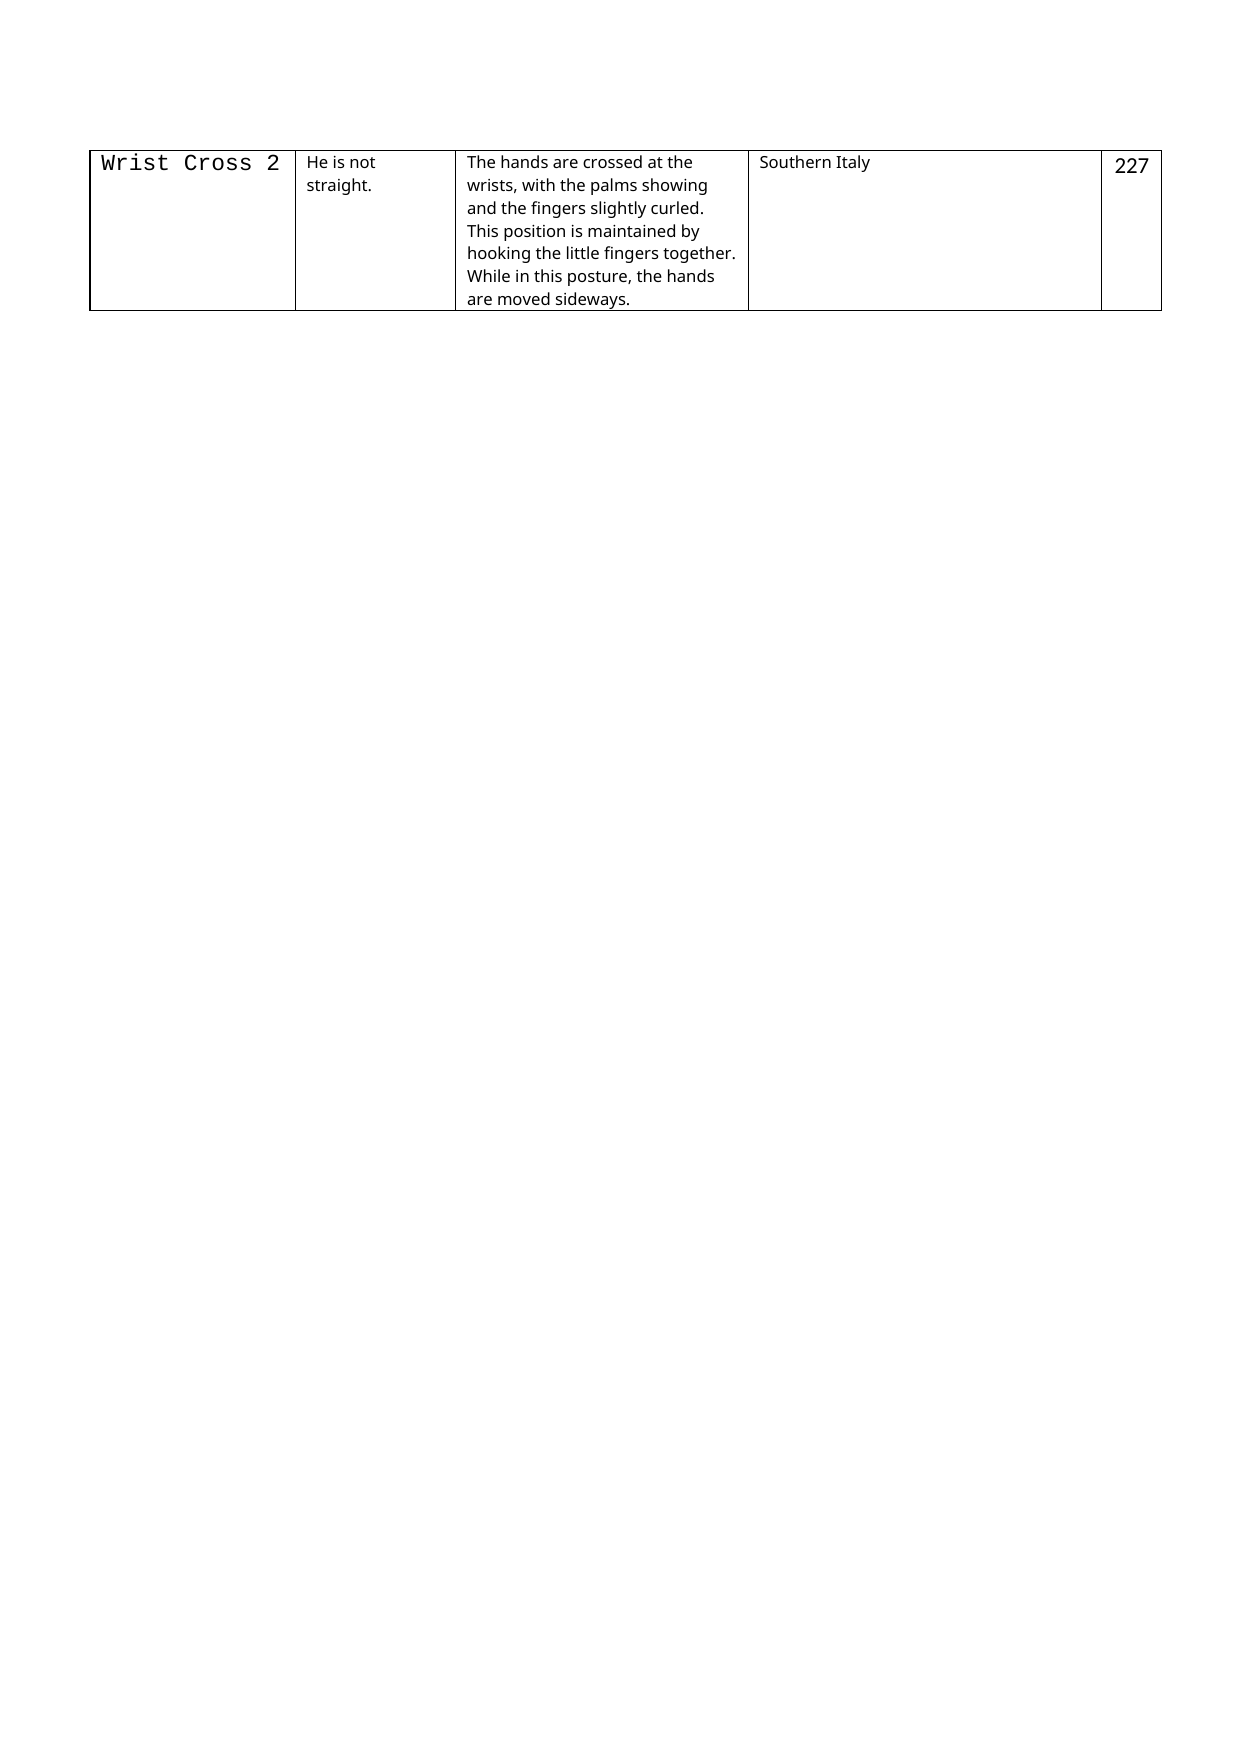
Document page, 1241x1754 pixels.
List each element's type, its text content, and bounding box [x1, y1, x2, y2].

table_cell He is not straight. [296, 151, 455, 310]
table_cell The hands are crossed at the wrists, with the palms showing and the fingers slightly curled. This position is maintained by hooking the little fingers together. While in this posture, the hands are moved sideways. [456, 151, 748, 310]
table_cell Southern Italy [749, 151, 1101, 310]
table_cell Wrist Cross 2 [91, 151, 295, 310]
table_cell 227 [1102, 151, 1161, 310]
